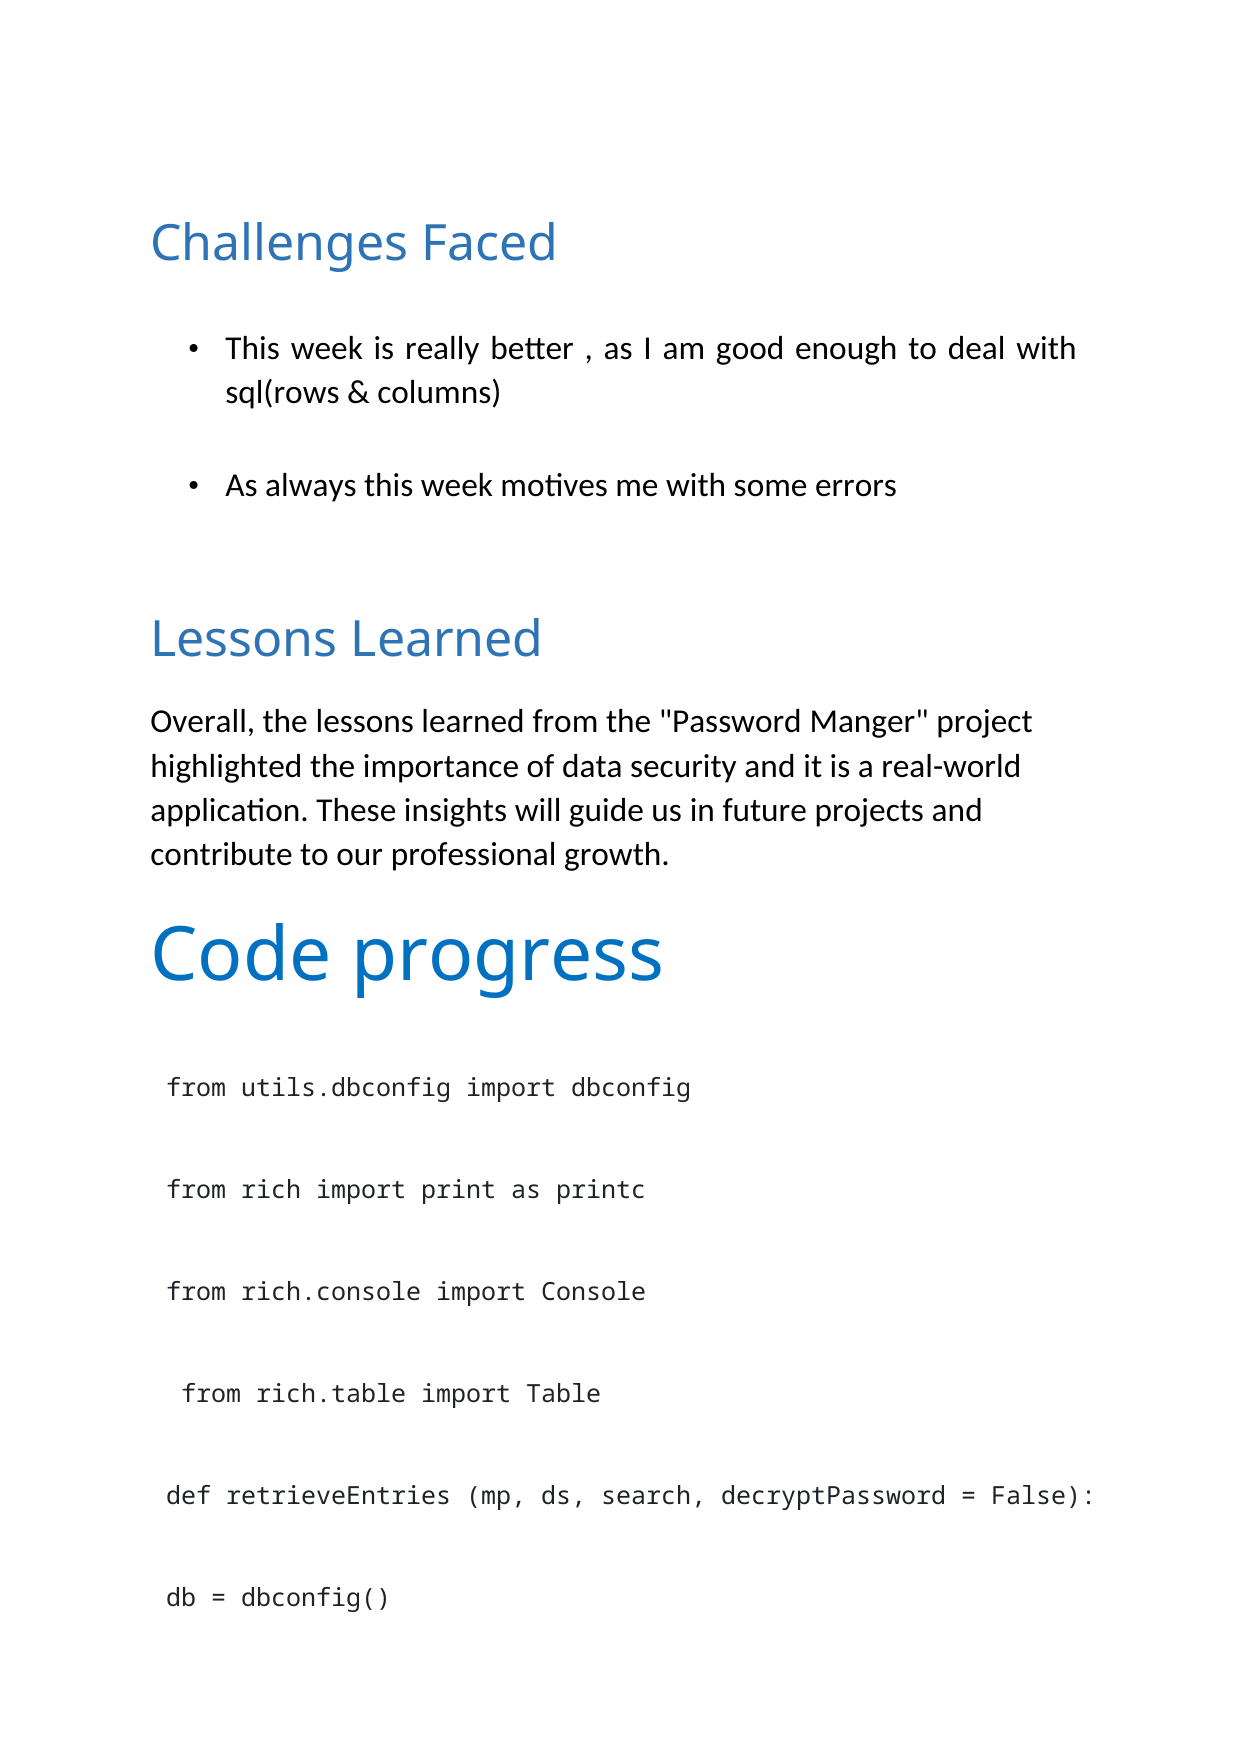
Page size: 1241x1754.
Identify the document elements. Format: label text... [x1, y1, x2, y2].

text from rich import print as printc [166, 1172, 1113, 1206]
text from rich.table import Table [166, 1375, 1113, 1409]
text Lessons Learned [150, 603, 1113, 671]
list As always this week motives me with some errors [188, 461, 1078, 504]
text Code progress [150, 900, 1057, 1002]
text Overall, the lessons learned from the "Password Manger" project highlighted the importance of data security and it is a real-world application. These insights will guide us in future projects and contribute to our professional growth. [150, 697, 1057, 874]
text db = dbconfig() [166, 1579, 1113, 1613]
text Challenges Faced [150, 207, 1113, 275]
list This week is really better , as I am good enough to deal with sql(rows & columns) [188, 324, 1078, 412]
text def retrieveEntries (mp, ds, search, decryptPassword = False): [166, 1477, 1113, 1511]
text from utils.dbconfig import dbconfig [166, 1070, 1113, 1104]
text from rich.console import Console [166, 1273, 1113, 1308]
